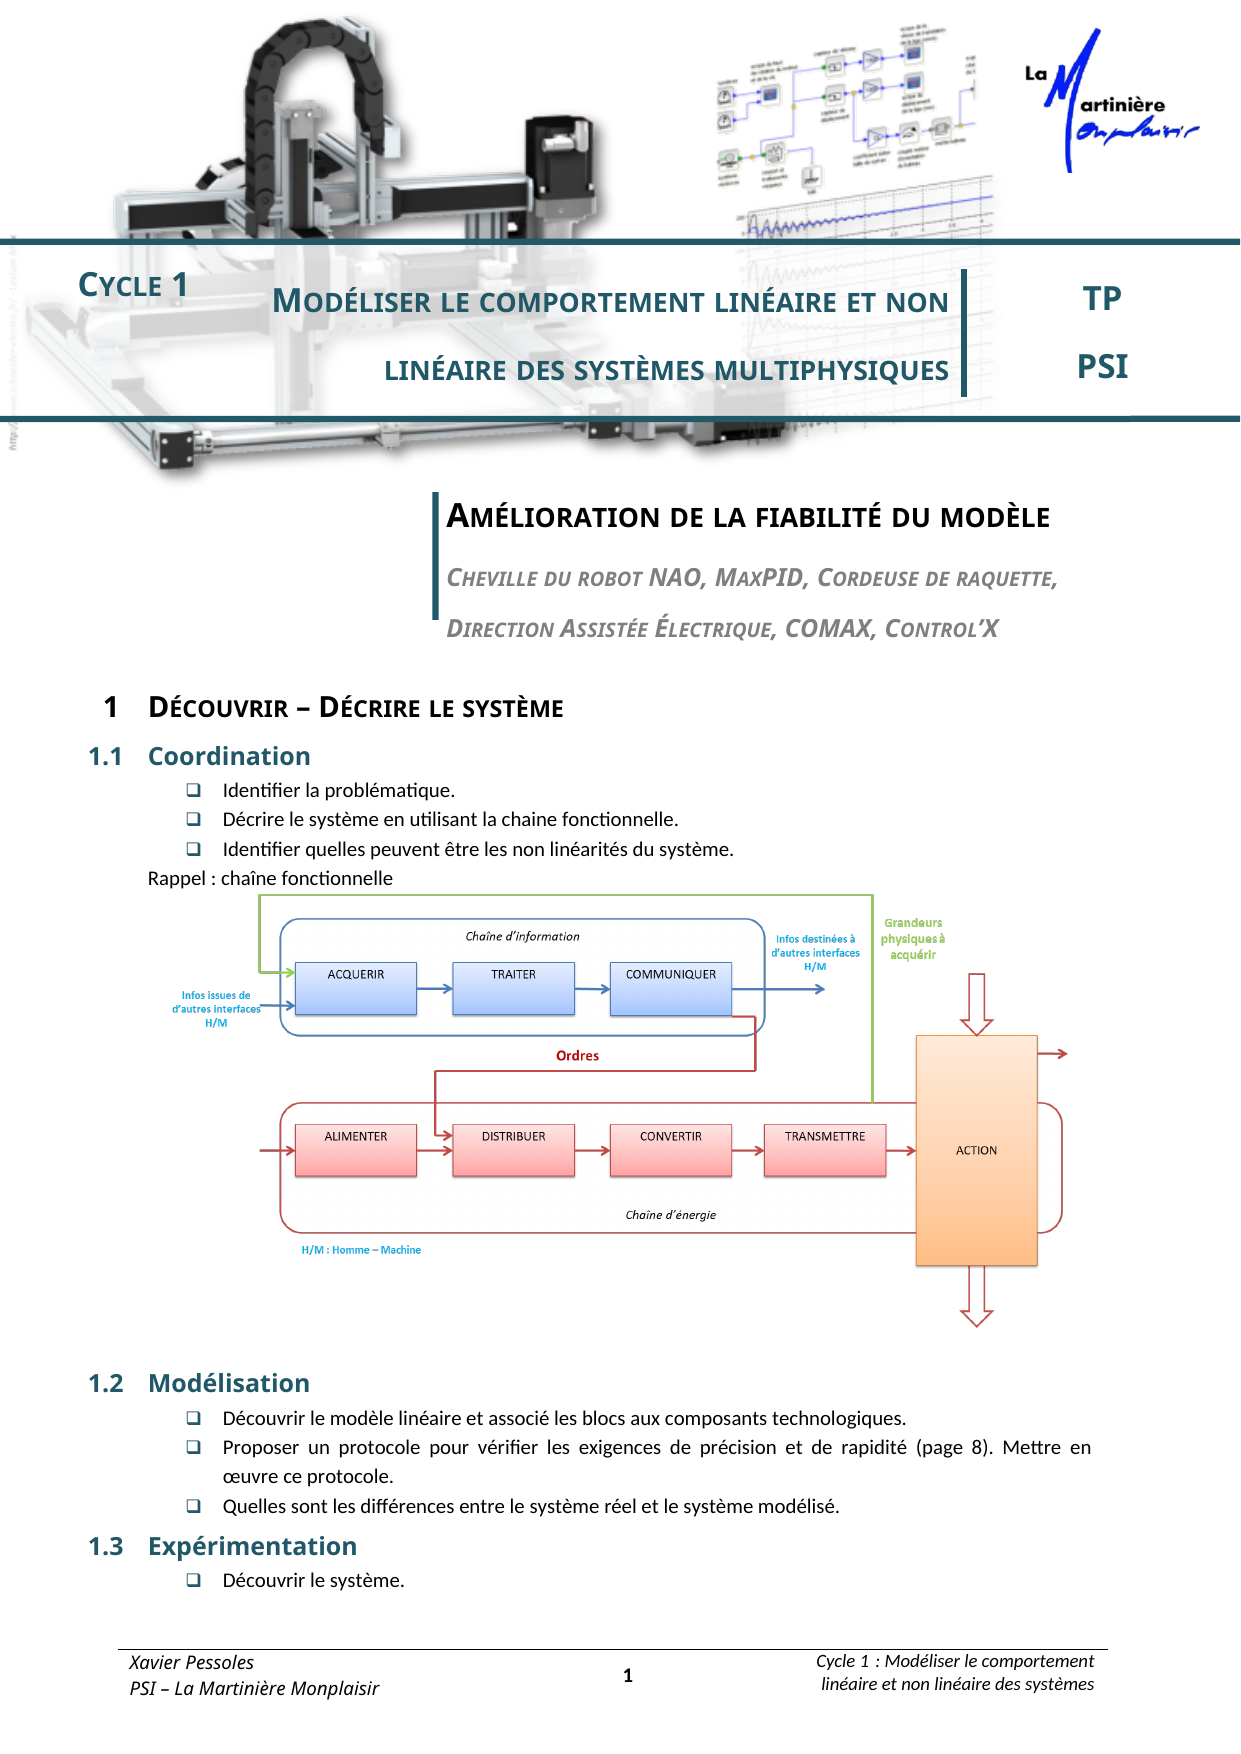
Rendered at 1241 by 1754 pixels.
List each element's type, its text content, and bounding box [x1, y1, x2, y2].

subtitle Coordination [88, 738, 1093, 772]
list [185, 1434, 1093, 1489]
list Identifier la problématique. [185, 777, 1093, 803]
picture [8, 9, 1009, 238]
subtitle Expérimentation [88, 1528, 1093, 1562]
list Décrire le système en utilisant la chaine fonctionnelle. [185, 807, 1093, 832]
list Découvrir le modèle linéaire et associé les blocs aux composants technologiques. [185, 1405, 1093, 1431]
subtitle Découvrir – Décrire le système [103, 686, 1093, 726]
text Rappel : chaîne fonctionnelle [148, 865, 1093, 890]
list Découvrir le système. [185, 1567, 1093, 1593]
picture [8, 423, 1009, 492]
picture [1024, 28, 1200, 173]
picture [162, 894, 1078, 1357]
list Identifier quelles peuvent être les non linéarités du système. [185, 836, 1093, 861]
list Quelles sont les différences entre le système réel et le système modélisé. [185, 1493, 1093, 1518]
subtitle Modélisation [88, 1366, 1093, 1400]
